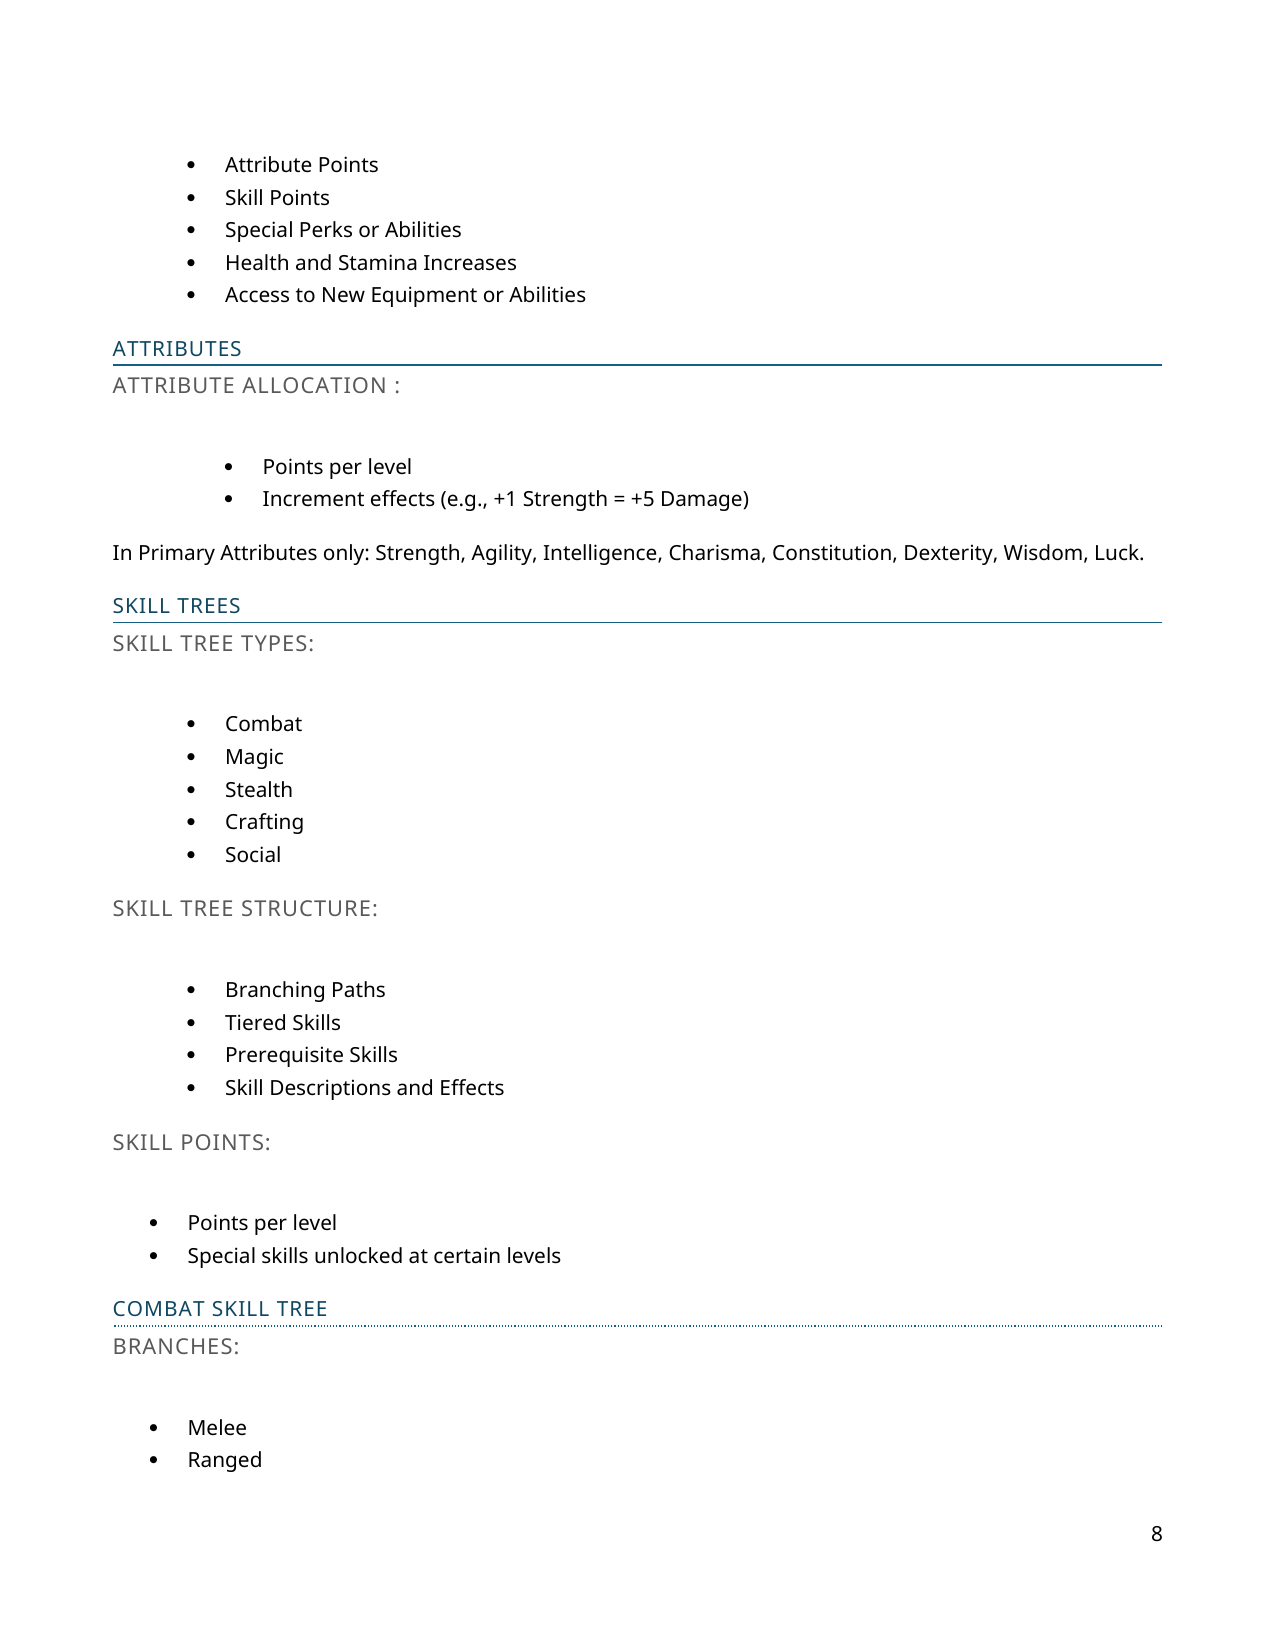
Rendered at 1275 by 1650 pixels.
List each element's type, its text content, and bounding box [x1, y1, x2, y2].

list Skill Points [187, 183, 1162, 211]
list Magic [187, 742, 1162, 771]
list Melee [150, 1413, 1162, 1441]
list Stealth [187, 775, 1162, 803]
list Health and Stamina Increases [187, 248, 1162, 276]
list Prerequisite Skills [187, 1041, 1162, 1069]
list Attribute Points [187, 150, 1162, 178]
subtitle Skill Tree Structure: [112, 893, 1162, 923]
list Points per level [225, 452, 1162, 480]
subtitle Skill Tree Types: [112, 628, 1162, 657]
list Special skills unlocked at certain levels [150, 1241, 1162, 1269]
subtitle Skill Points: [112, 1127, 1162, 1156]
list Branching Paths [187, 975, 1162, 1004]
subtitle Attribute Allocation : [112, 370, 1162, 400]
list Tiered Skills [187, 1008, 1162, 1036]
subtitle Combat Skill Tree [112, 1294, 1162, 1327]
subtitle Branches: [112, 1331, 1162, 1361]
text In Primary Attributes only: Strength, Agility, Intelligence, Charisma, Constitution, Dexterity, Wisdom, Luck. [112, 538, 1162, 566]
list Skill Descriptions and Effects [187, 1073, 1162, 1102]
list Increment effects (e.g., +1 Strength = +5 Damage) [225, 484, 1162, 513]
subtitle Skill Trees [112, 591, 1162, 623]
list Special Perks or Abilities [187, 215, 1162, 244]
list Access to New Equipment or Abilities [187, 280, 1162, 309]
list Social [187, 840, 1162, 868]
list Combat [187, 709, 1162, 738]
subtitle Attributes [112, 334, 1162, 366]
list Points per level [150, 1208, 1162, 1237]
list Crafting [187, 807, 1162, 836]
list Ranged [150, 1445, 1162, 1474]
